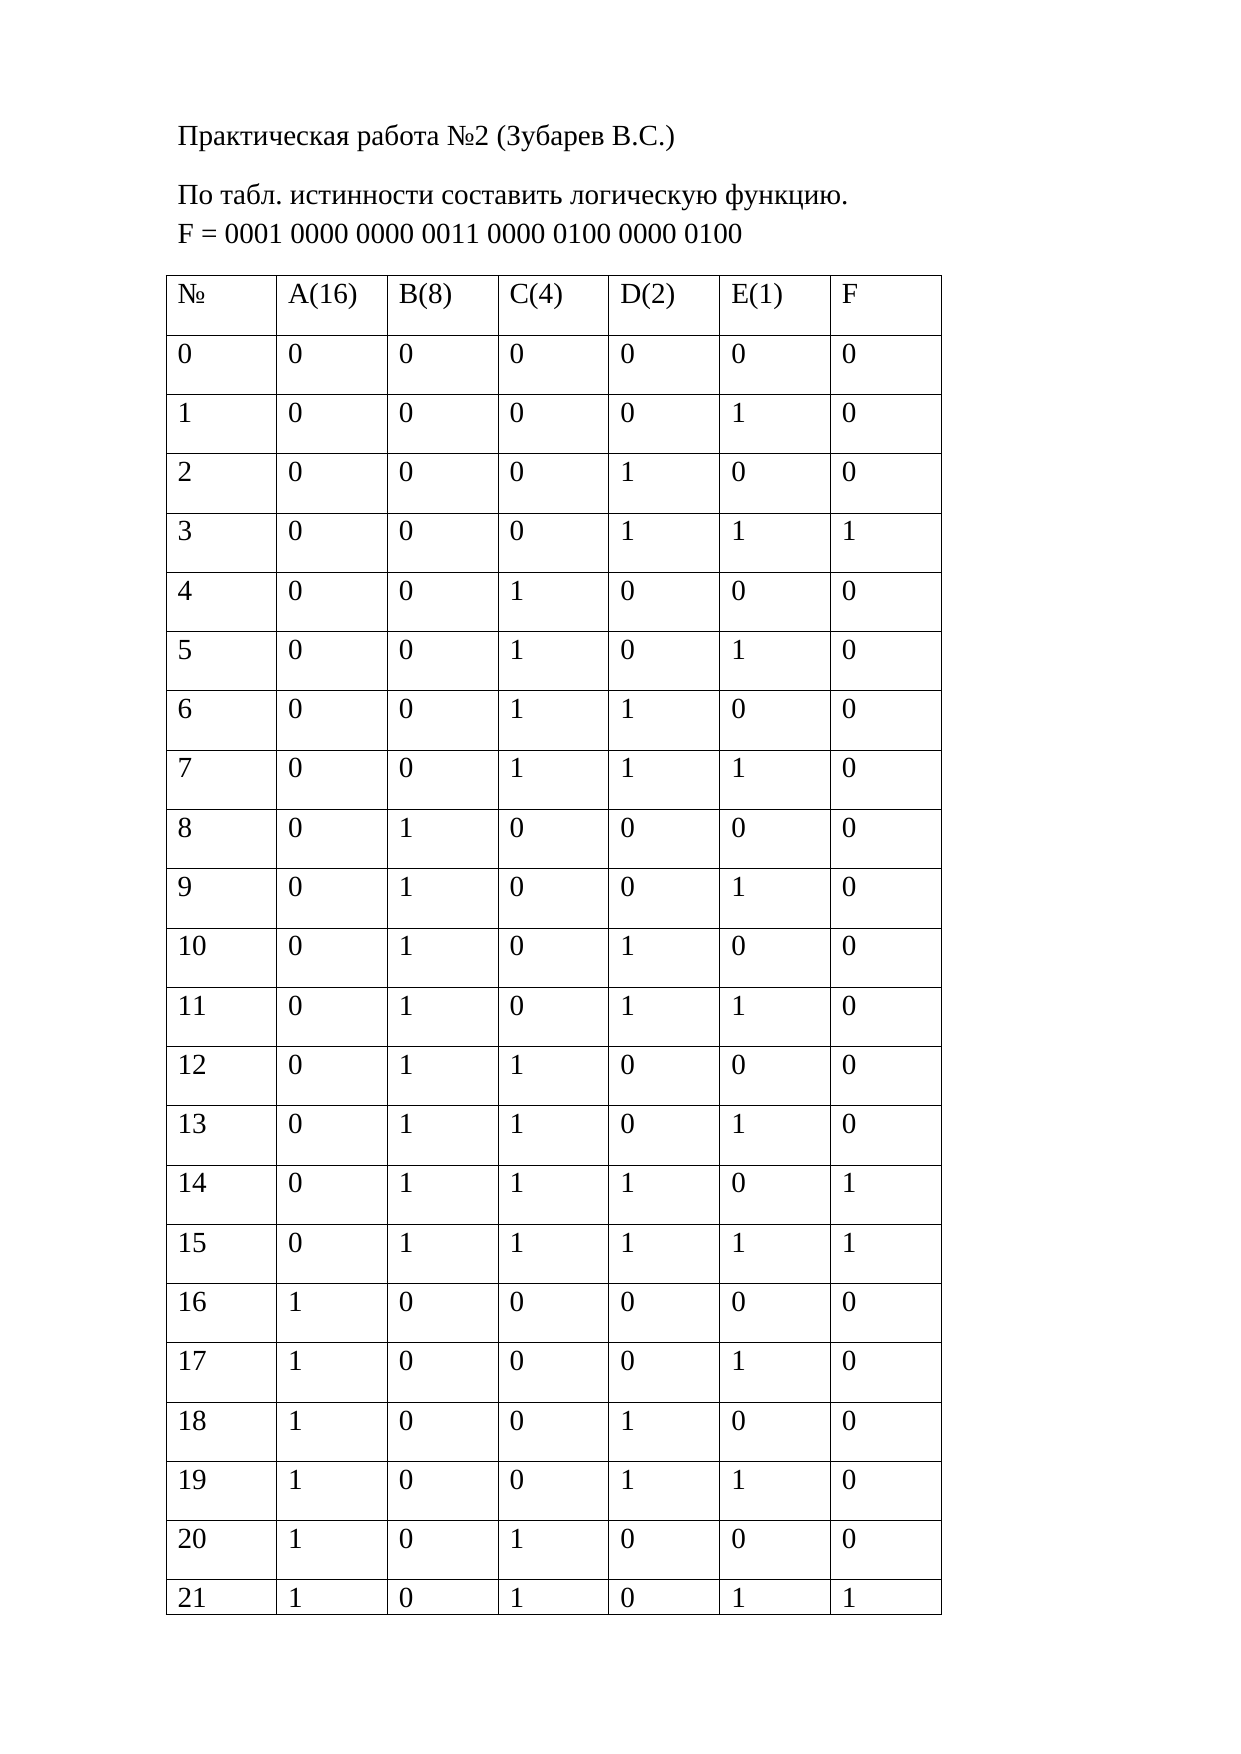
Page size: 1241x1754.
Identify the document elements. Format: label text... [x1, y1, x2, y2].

table_header B(8) [388, 276, 498, 335]
table_cell 13 [167, 1106, 276, 1164]
table_cell 11 [167, 988, 276, 1046]
table_cell 0 [277, 1225, 387, 1283]
table_cell 0 [720, 573, 830, 631]
table_cell 0 [831, 573, 941, 631]
table_cell 1 [499, 751, 608, 809]
table_cell 1 [720, 751, 830, 809]
table_cell 0 [167, 336, 276, 394]
table_cell 0 [831, 810, 941, 868]
table_cell 0 [277, 988, 387, 1046]
table_cell 1 [720, 988, 830, 1046]
table_cell 0 [609, 1047, 719, 1105]
table_cell 14 [167, 1166, 276, 1224]
table_cell 1 [499, 1521, 608, 1579]
table_cell 0 [388, 1343, 498, 1402]
table_cell 0 [609, 1284, 719, 1342]
table_cell 0 [277, 514, 387, 572]
table_cell 6 [167, 691, 276, 749]
table_cell 0 [277, 395, 387, 453]
table_cell 0 [499, 988, 608, 1046]
table_cell 1 [831, 1166, 941, 1224]
table_cell 0 [388, 1462, 498, 1520]
table_cell 1 [499, 1580, 608, 1614]
table_header № [167, 276, 276, 335]
table_cell 1 [277, 1521, 387, 1579]
table_cell 1 [277, 1462, 387, 1520]
table_cell 1 [388, 1106, 498, 1164]
table_cell 0 [720, 454, 830, 512]
table_cell 20 [167, 1521, 276, 1579]
table_cell 0 [277, 929, 387, 987]
table_cell 1 [277, 1343, 387, 1402]
table_cell 0 [831, 1462, 941, 1520]
table_cell 1 [388, 869, 498, 927]
table_cell 1 [277, 1403, 387, 1461]
table_cell 12 [167, 1047, 276, 1105]
table_cell 0 [831, 691, 941, 749]
table_cell 0 [499, 869, 608, 927]
table_cell 0 [720, 1403, 830, 1461]
table_cell 0 [831, 1403, 941, 1461]
table_cell 0 [609, 632, 719, 690]
table_cell 1 [388, 988, 498, 1046]
table_cell 0 [720, 691, 830, 749]
table_cell 0 [388, 336, 498, 394]
table_cell 9 [167, 869, 276, 927]
table_cell 0 [720, 1166, 830, 1224]
table_cell 0 [277, 869, 387, 927]
table_cell 4 [167, 573, 276, 631]
table_cell 1 [388, 1225, 498, 1283]
table_cell 0 [388, 1403, 498, 1461]
table_cell 1 [167, 395, 276, 453]
table_cell 10 [167, 929, 276, 987]
table_cell 3 [167, 514, 276, 572]
table_cell 0 [831, 1284, 941, 1342]
table_cell 0 [609, 1580, 719, 1614]
table_cell 19 [167, 1462, 276, 1520]
table_cell 0 [831, 395, 941, 453]
table_cell 1 [720, 1106, 830, 1164]
table_cell 0 [609, 810, 719, 868]
text Практическая работа №2 (Зубарев В.С.) [177, 118, 1152, 152]
table_header F [831, 276, 941, 335]
table_cell 1 [609, 454, 719, 512]
table_cell 8 [167, 810, 276, 868]
table_cell 0 [720, 1521, 830, 1579]
table_cell 0 [277, 1166, 387, 1224]
table_cell 1 [388, 1047, 498, 1105]
table_cell 0 [499, 929, 608, 987]
table_cell 7 [167, 751, 276, 809]
table_cell 0 [499, 336, 608, 394]
table_cell 0 [831, 751, 941, 809]
table_cell 0 [499, 514, 608, 572]
table_cell 0 [831, 869, 941, 927]
table_cell 0 [277, 751, 387, 809]
table_cell 1 [499, 1106, 608, 1164]
table_cell 0 [499, 810, 608, 868]
table_cell 1 [831, 514, 941, 572]
table_cell 1 [609, 1462, 719, 1520]
table_cell 1 [609, 514, 719, 572]
table_cell 5 [167, 632, 276, 690]
table_cell 0 [720, 1047, 830, 1105]
table_header C(4) [499, 276, 608, 335]
table_cell 1 [720, 395, 830, 453]
table_cell 0 [499, 454, 608, 512]
table_cell 0 [388, 573, 498, 631]
table_cell 0 [388, 454, 498, 512]
table_cell 0 [720, 336, 830, 394]
table_cell 1 [609, 988, 719, 1046]
table_cell 0 [720, 1284, 830, 1342]
table_cell 0 [499, 1403, 608, 1461]
table_cell 0 [831, 454, 941, 512]
table_cell 0 [609, 395, 719, 453]
table_cell 0 [609, 573, 719, 631]
table_cell 1 [499, 1166, 608, 1224]
table_cell 1 [388, 1166, 498, 1224]
table_cell 1 [388, 810, 498, 868]
table_cell 1 [499, 1047, 608, 1105]
table_cell 0 [388, 632, 498, 690]
table_cell 0 [499, 1284, 608, 1342]
table_cell 0 [277, 1106, 387, 1164]
table_cell 21 [167, 1580, 276, 1614]
table_cell 1 [831, 1580, 941, 1614]
table_cell 0 [277, 632, 387, 690]
table_cell 0 [831, 929, 941, 987]
table_cell 1 [831, 1225, 941, 1283]
table_cell 0 [609, 1521, 719, 1579]
table_cell 0 [388, 691, 498, 749]
table_cell 0 [609, 1343, 719, 1402]
table_cell 0 [388, 1580, 498, 1614]
table_cell 1 [720, 869, 830, 927]
table_cell 0 [499, 1462, 608, 1520]
table_cell 1 [499, 1225, 608, 1283]
table_cell 1 [720, 1225, 830, 1283]
table_cell 1 [499, 632, 608, 690]
table_cell 0 [388, 514, 498, 572]
table_cell 0 [831, 632, 941, 690]
table_cell 1 [720, 632, 830, 690]
table_cell 0 [388, 1284, 498, 1342]
table_cell 1 [499, 573, 608, 631]
table_cell 18 [167, 1403, 276, 1461]
table_cell 0 [831, 1343, 941, 1402]
table_cell 1 [277, 1580, 387, 1614]
table_cell 1 [720, 1462, 830, 1520]
table_cell 1 [609, 929, 719, 987]
table_cell 0 [720, 929, 830, 987]
table_header D(2) [609, 276, 719, 335]
table_cell 0 [831, 1047, 941, 1105]
table_cell 0 [831, 1106, 941, 1164]
table_cell 0 [277, 336, 387, 394]
table_header A(16) [277, 276, 387, 335]
table_cell 0 [277, 573, 387, 631]
table_cell 0 [609, 336, 719, 394]
table_cell 0 [499, 395, 608, 453]
table_cell 1 [720, 1343, 830, 1402]
table_cell 0 [277, 810, 387, 868]
list F = 0001 0000 0000 0011 0000 0100 0000 0100 [177, 216, 1152, 249]
table_cell 0 [277, 691, 387, 749]
table_cell 0 [499, 1343, 608, 1402]
table_cell 0 [277, 454, 387, 512]
table_cell 15 [167, 1225, 276, 1283]
table_cell 16 [167, 1284, 276, 1342]
table_cell 1 [277, 1284, 387, 1342]
table_cell 0 [720, 810, 830, 868]
table_cell 2 [167, 454, 276, 512]
table_cell 17 [167, 1343, 276, 1402]
table_cell 1 [388, 929, 498, 987]
table_cell 1 [720, 1580, 830, 1614]
table_cell 1 [720, 514, 830, 572]
table_cell 1 [609, 1403, 719, 1461]
table_cell 0 [609, 869, 719, 927]
table_cell 1 [609, 1225, 719, 1283]
table_header E(1) [720, 276, 830, 335]
table_cell 1 [609, 691, 719, 749]
table_cell 0 [831, 1521, 941, 1579]
table_cell 1 [609, 1166, 719, 1224]
table_cell 0 [609, 1106, 719, 1164]
table_cell 0 [831, 336, 941, 394]
table_cell 0 [277, 1047, 387, 1105]
list По табл. истинности составить логическую функцию. [177, 177, 1152, 211]
table_cell 0 [831, 988, 941, 1046]
table_cell 1 [499, 691, 608, 749]
table_cell 0 [388, 1521, 498, 1579]
table_cell 0 [388, 395, 498, 453]
table_cell 0 [388, 751, 498, 809]
table_cell 1 [609, 751, 719, 809]
